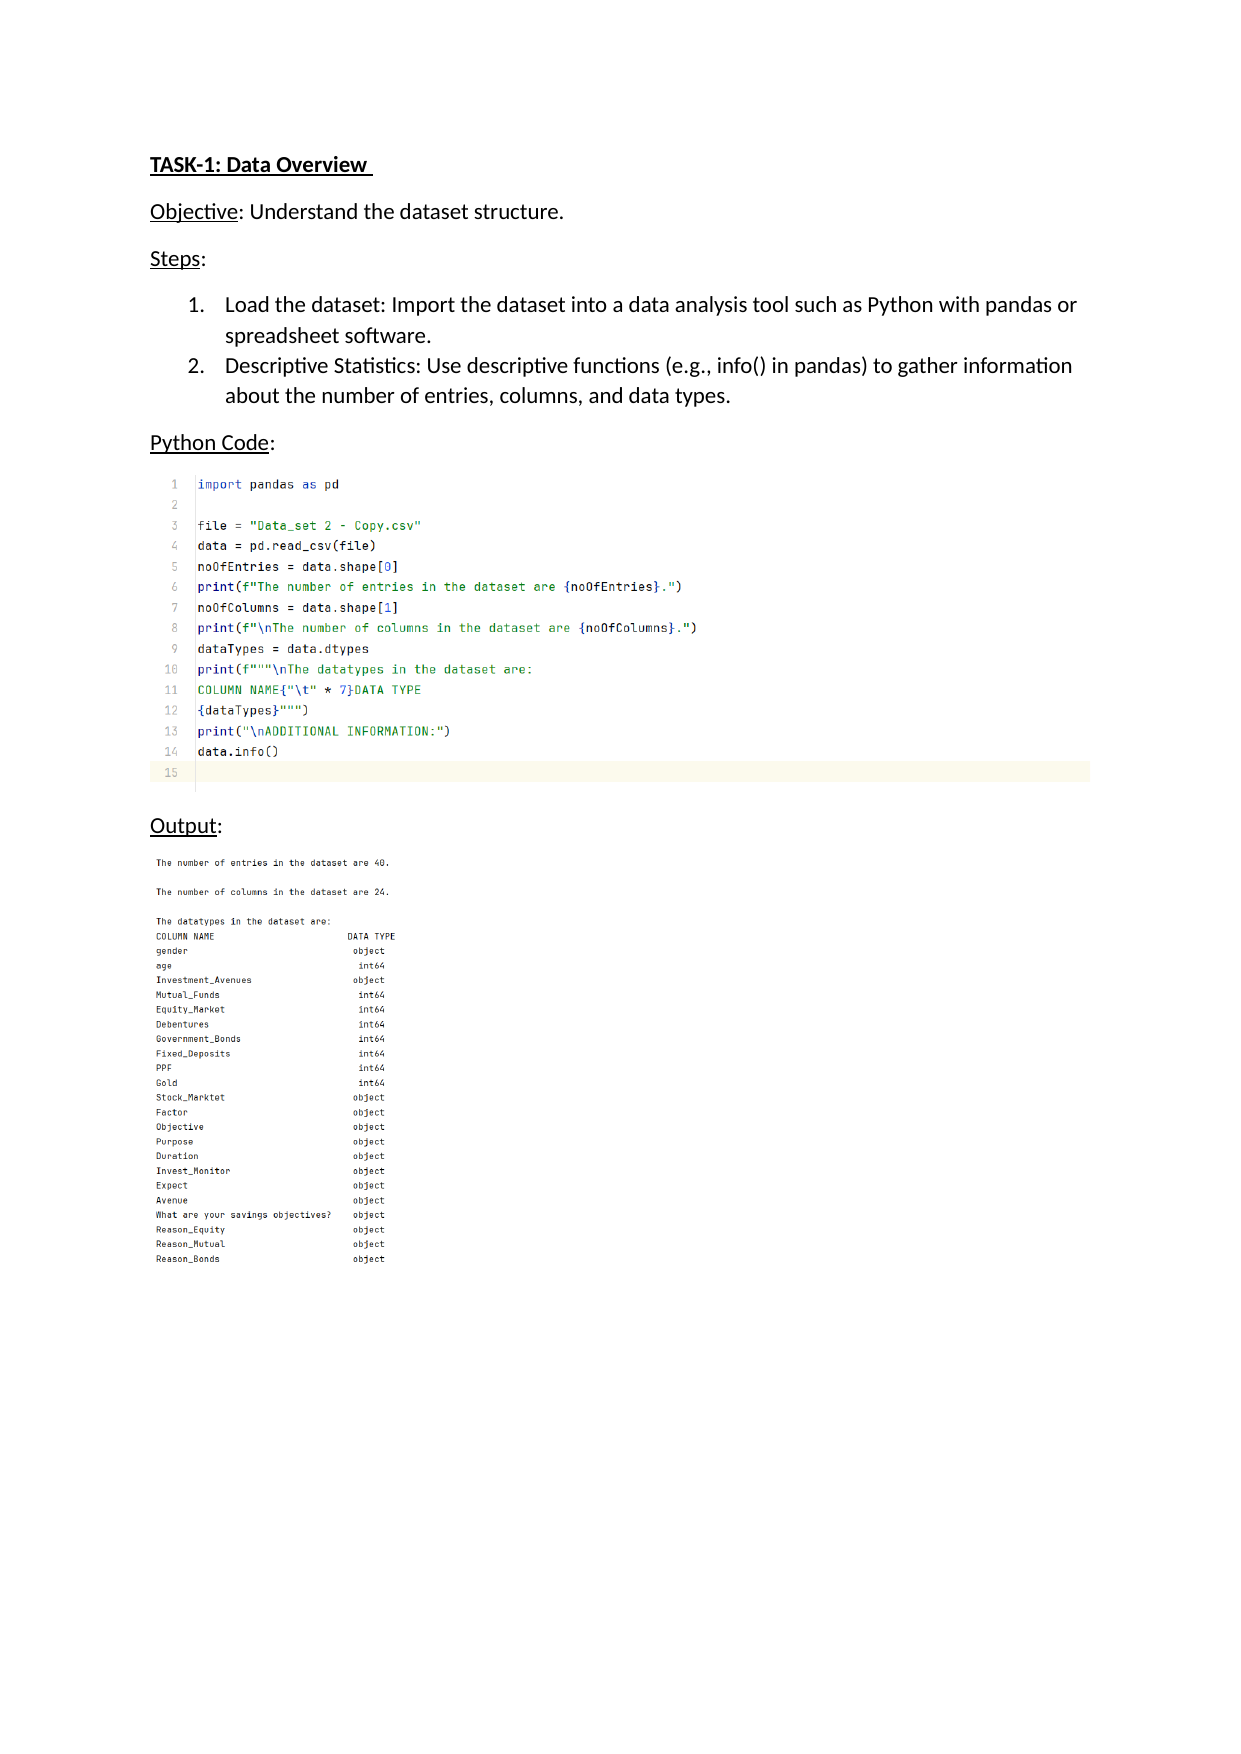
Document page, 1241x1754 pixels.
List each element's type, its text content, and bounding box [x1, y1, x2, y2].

text Output: [150, 811, 1090, 839]
list Load the dataset: Import the dataset into a data analysis tool such as Python with pandas or spreadsheet software. [187, 291, 1090, 349]
text Python Code: [150, 428, 1090, 456]
text TASK-1: Data Overview [150, 150, 1090, 178]
list Descriptive Statistics: Use descriptive functions (e.g., info() in pandas) to gather information about the number of entries, columns, and data types. [187, 351, 1090, 409]
picture [150, 857, 510, 1266]
picture [150, 475, 1091, 792]
text Steps: [150, 244, 1090, 272]
text Objective: Understand the dataset structure. [150, 197, 1090, 225]
